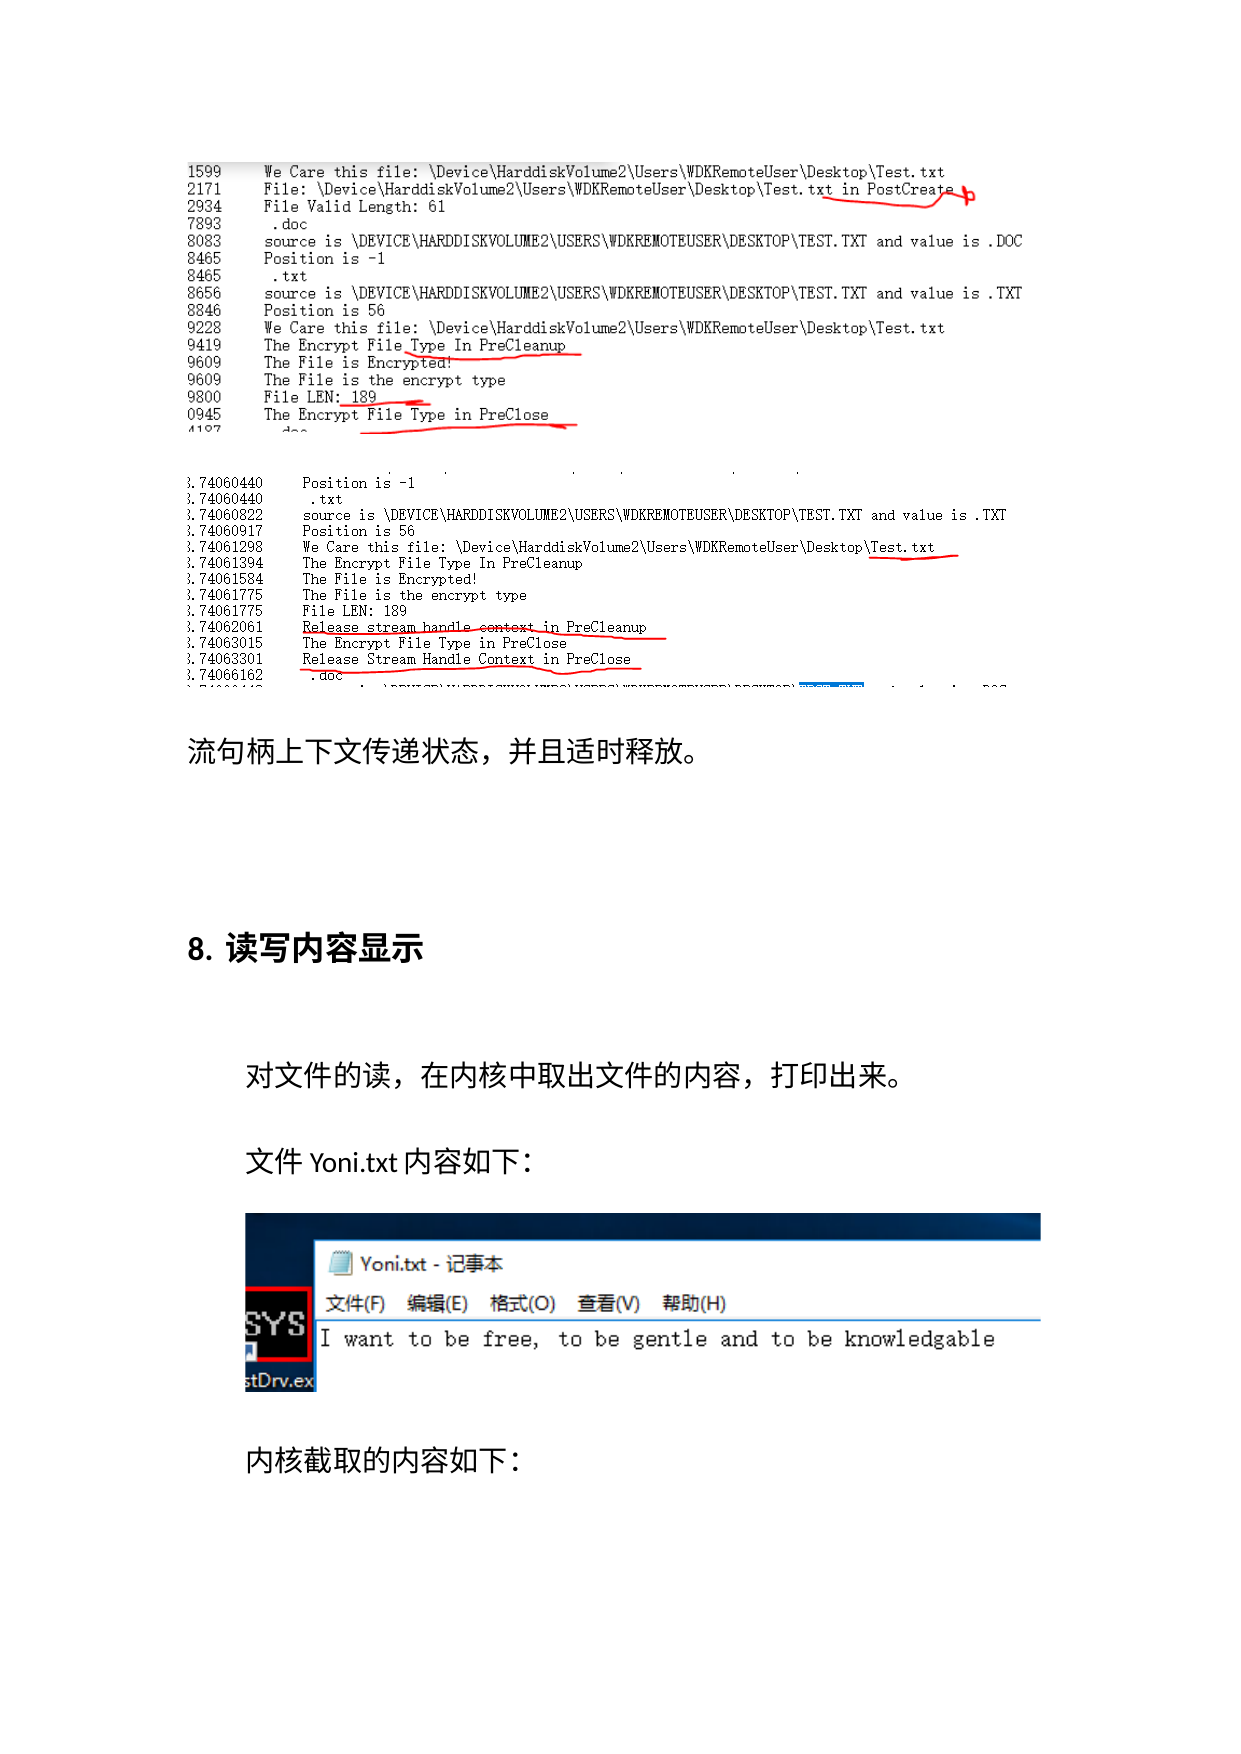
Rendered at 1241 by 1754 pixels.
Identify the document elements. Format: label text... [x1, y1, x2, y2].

text 对文件的读，在内核中取出文件的内容，打印出来。 [187, 1041, 1053, 1106]
picture [187, 472, 1053, 687]
picture [187, 162, 1053, 434]
text 内核截取的内容如下： [187, 1426, 1053, 1491]
text 文件Yoni.txt内容如下： [187, 1127, 1053, 1192]
subtitle 读写内容显示 [187, 914, 1053, 979]
text 流句柄上下文传递状态，并且适时释放。 [187, 718, 1053, 783]
picture [245, 1213, 1041, 1392]
